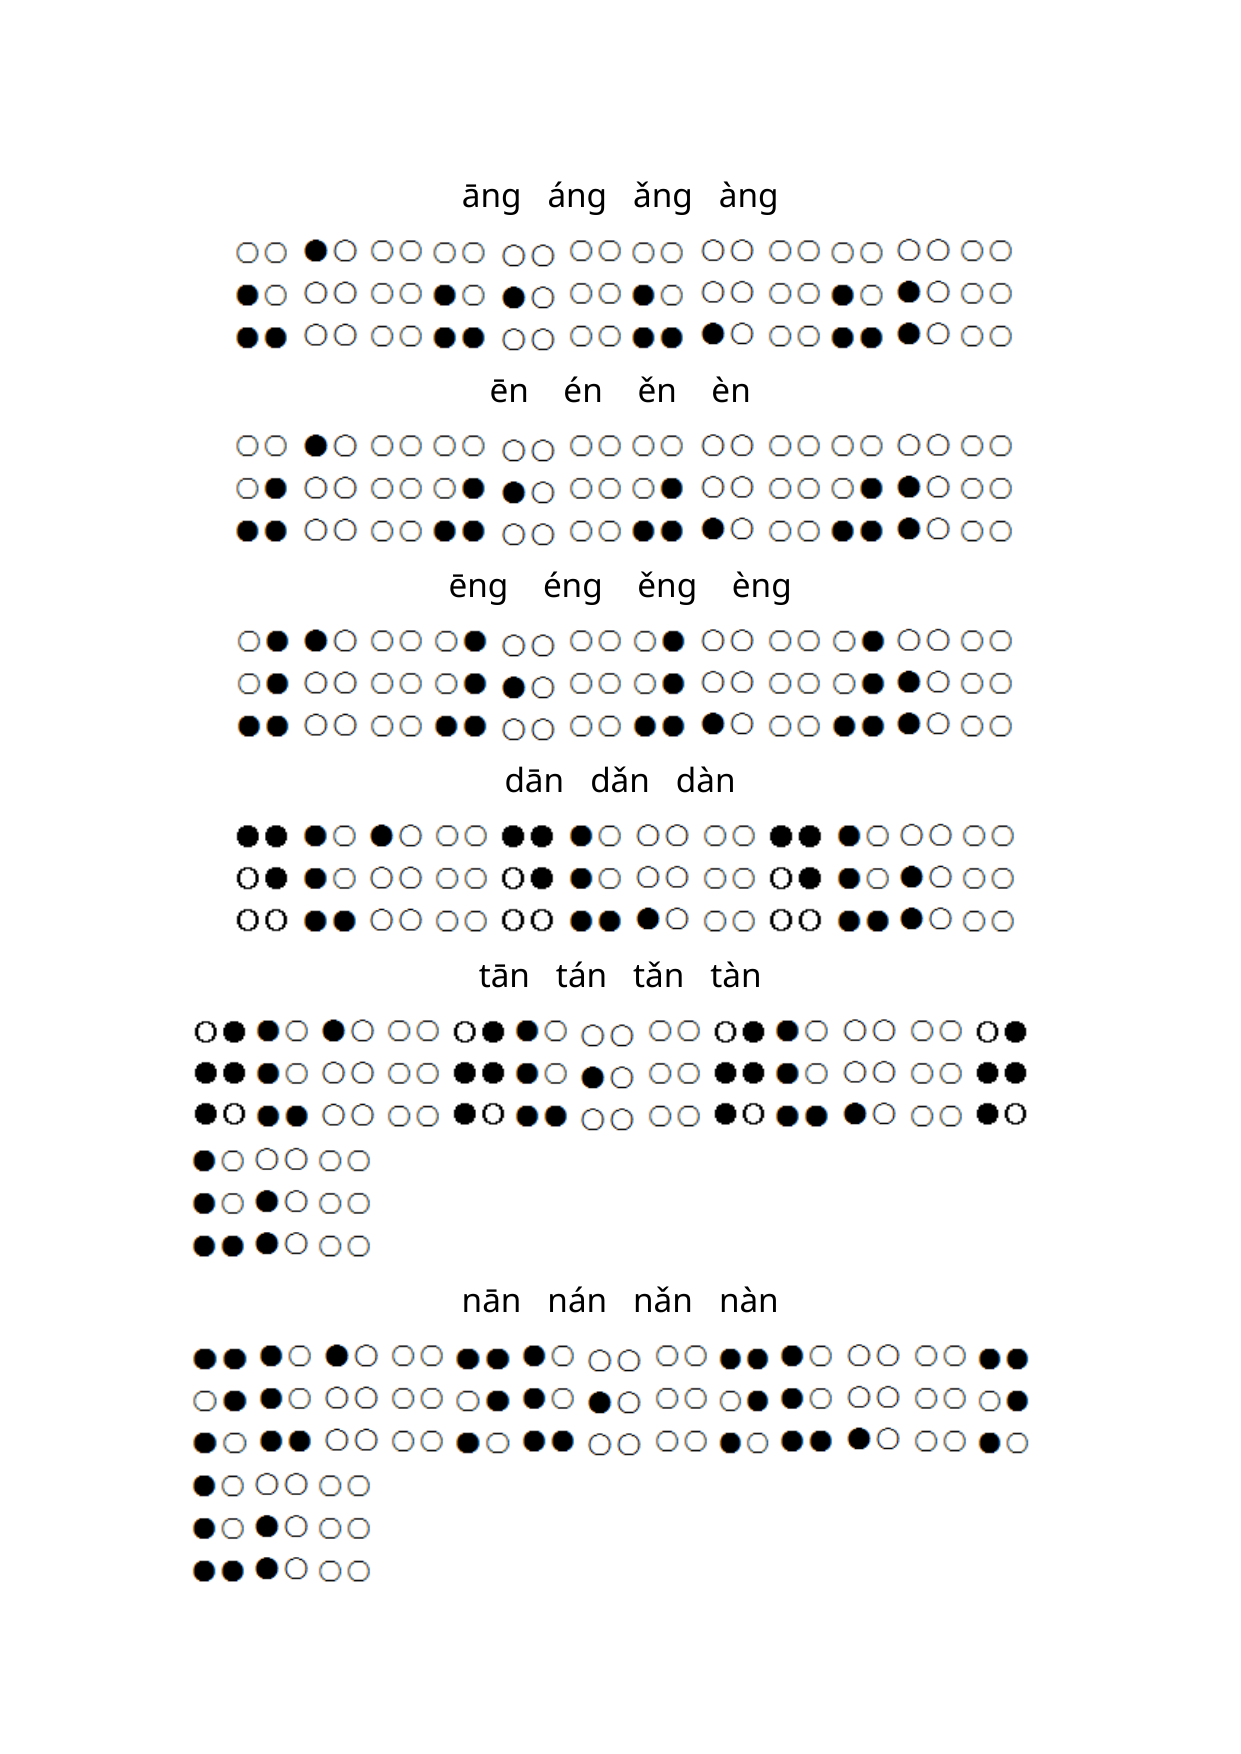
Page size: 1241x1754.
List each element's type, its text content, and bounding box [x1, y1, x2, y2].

picture [187, 1011, 1033, 1133]
text tān tán tǎn tàn [187, 942, 1053, 1007]
text dān dǎn dàn [187, 747, 1053, 812]
text āng áng ǎng àng [187, 162, 1053, 227]
picture [232, 621, 1019, 743]
text ēn én ěn èn [187, 357, 1053, 422]
text ēng éng ěng èng [187, 552, 1053, 617]
picture [187, 1141, 378, 1263]
text nān nán nǎn nàn [187, 1267, 1053, 1332]
picture [229, 816, 1022, 938]
picture [187, 1466, 378, 1588]
picture [187, 1336, 1036, 1458]
picture [232, 426, 1019, 548]
picture [232, 231, 1019, 353]
